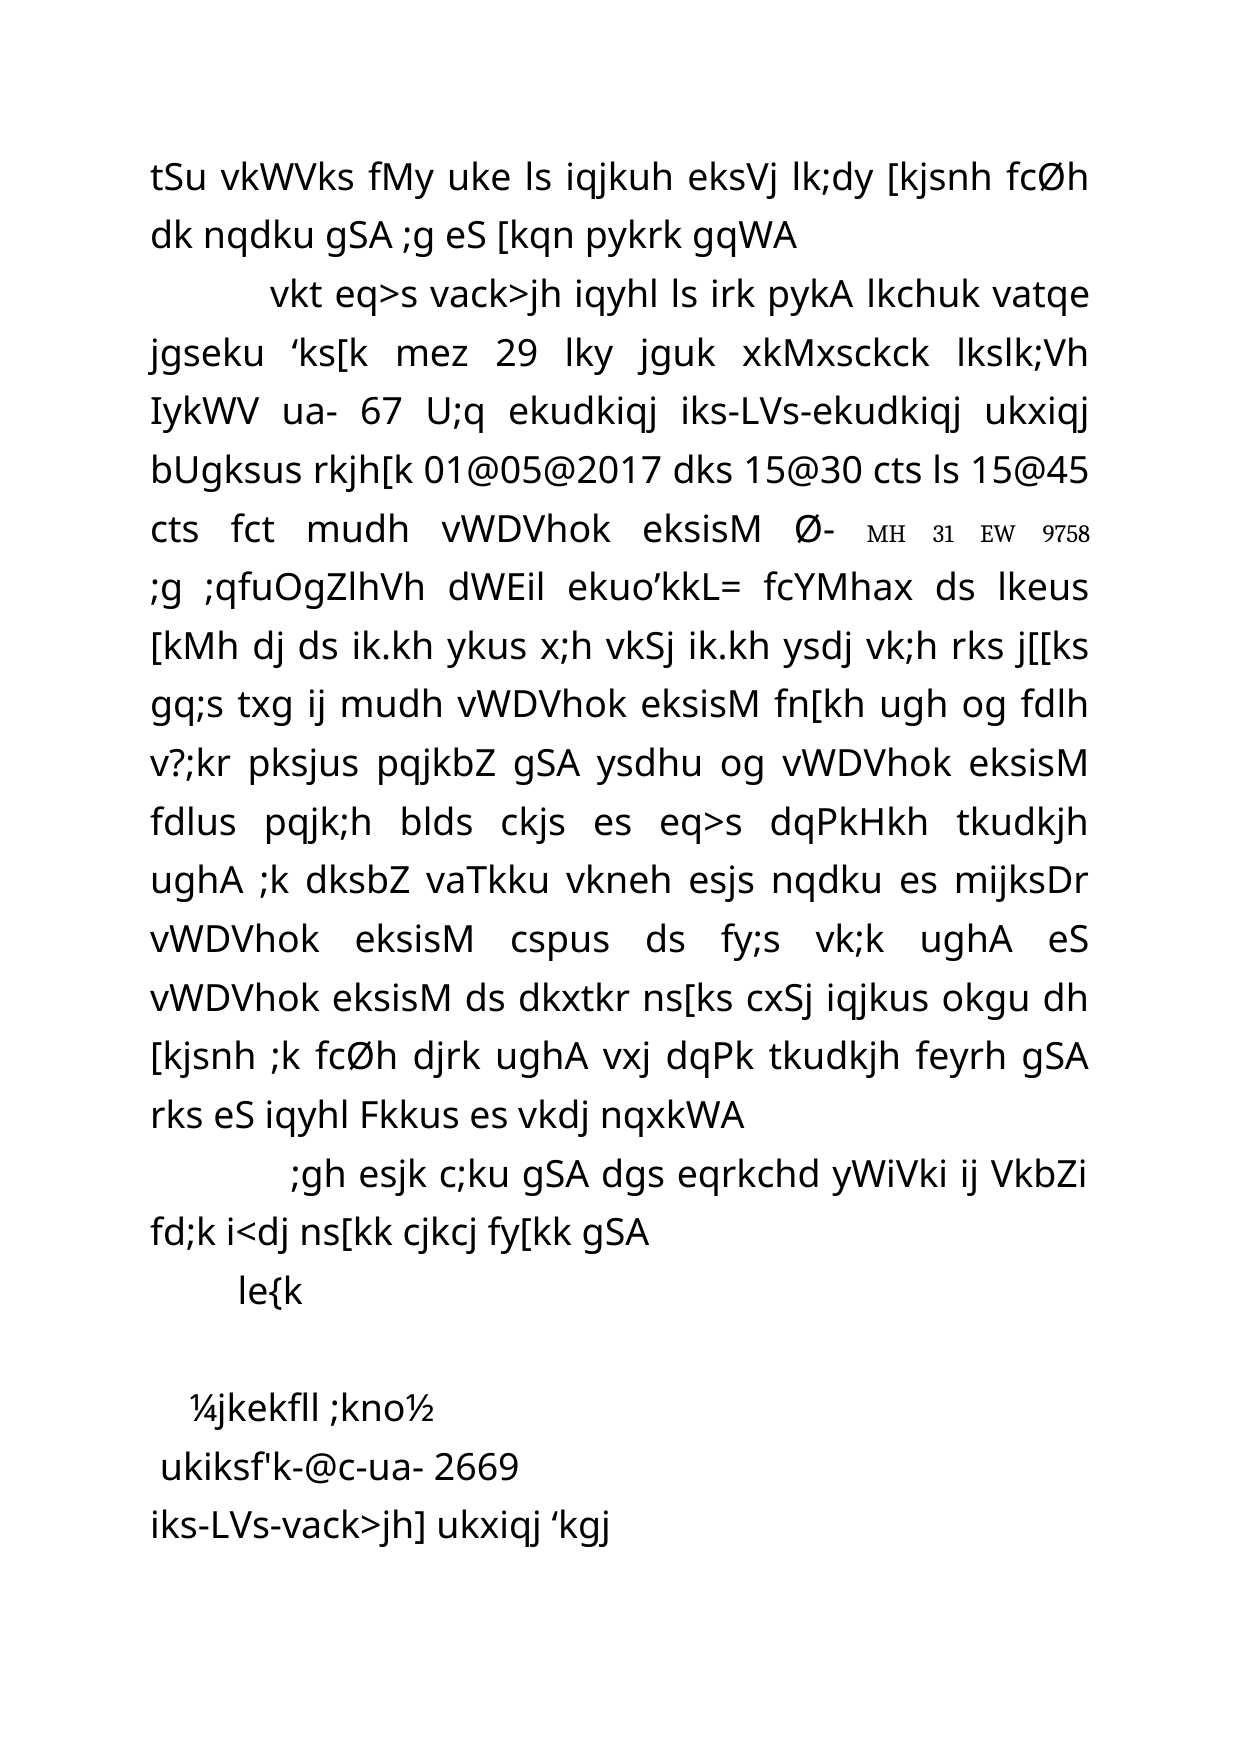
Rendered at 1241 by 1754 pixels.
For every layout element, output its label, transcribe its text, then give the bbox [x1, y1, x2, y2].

text iks-LVs-vack>jh] ukxiqj ‘kgj [150, 1499, 1090, 1550]
text le{k [150, 1264, 1090, 1315]
text ukiksf'k-@c-ua- 2669 [150, 1440, 1090, 1491]
text vkt eq>s vack>jh iqyhl ls irk pykA lkchuk vatqe jgseku ‘ks[k mez 29 lky jguk xkMxsckck lkslk;Vh IykWV ua- 67 U;q ekudkiqj iks-LVs-ekudkiqj ukxiqj bUgksus rkjh[k 01@05@2017 dks 15@30 cts ls 15@45 cts fct mudh vWDVhok eksisM Ø- MH 31 EW 9758 ;g ;qfuOgZlhVh dWEil ekuo’kkL= fcYMhax ds lkeus [kMh dj ds ik.kh ykus x;h vkSj ik.kh ysdj vk;h rks j[[ks gq;s txg ij mudh vWDVhok eksisM fn[kh ugh og fdlh v?;kr pksjus pqjkbZ gSA ysdhu og vWDVhok eksisM fdlus pqjk;h blds ckjs es eq>s dqPkHkh tkudkjh ughA ;k dksbZ vaTkku vkneh esjs nqdku es mijksDr vWDVhok eksisM cspus ds fy;s vk;k ughA eS vWDVhok eksisM ds dkxtkr ns[ks cxSj iqjkus okgu dh [kjsnh ;k fcØh djrk ughA vxj dqPk tkudkjh feyrh gSA rks eS iqyhl Fkkus es vkdj nqxkWA [150, 267, 1090, 1139]
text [150, 150, 1090, 260]
text ;gh esjk c;ku gSA dgs eqrkchd yWiVki ij VkbZi fd;k i<dj ns[kk cjkcj fy[kk gSA [150, 1147, 1090, 1257]
text ¼jkekfll ;kno½ [150, 1382, 1090, 1433]
